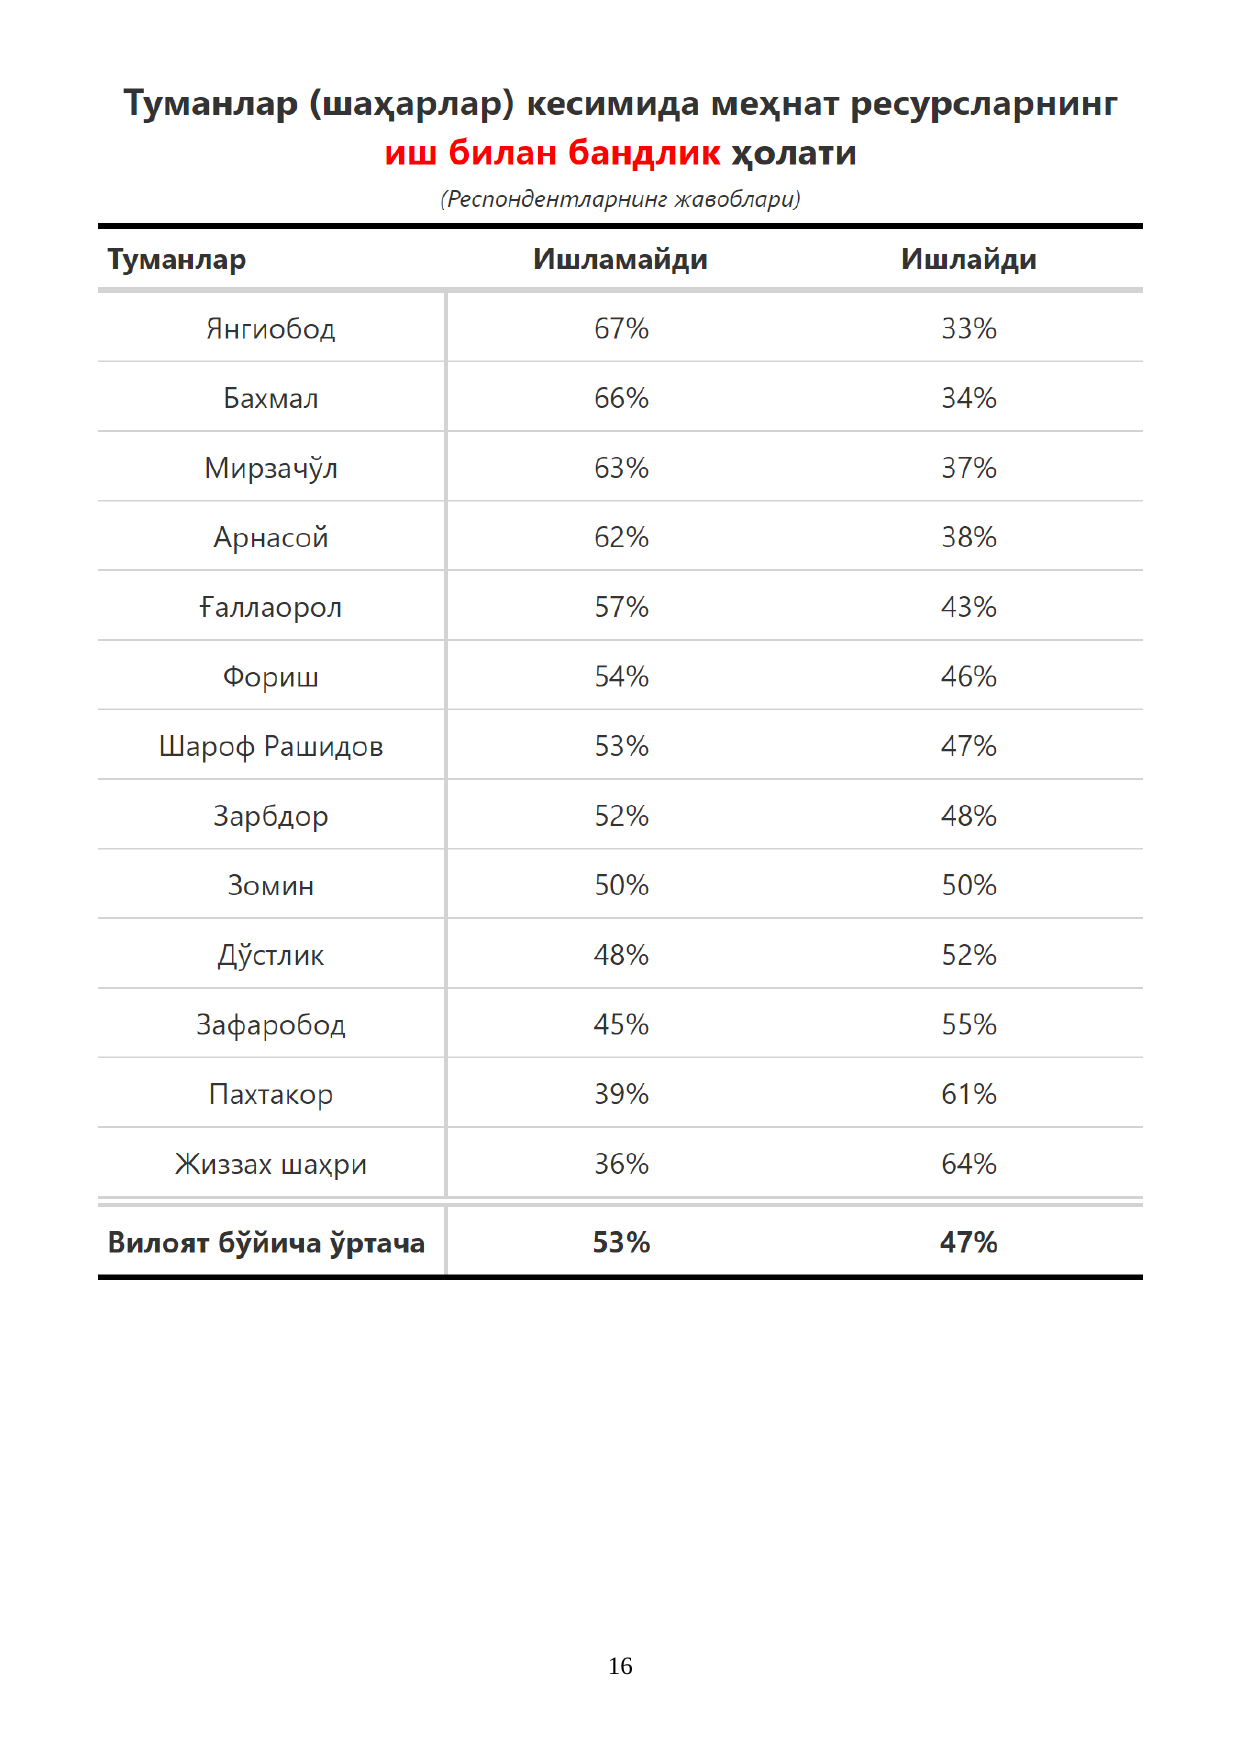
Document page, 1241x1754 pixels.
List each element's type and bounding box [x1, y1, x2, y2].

picture [88, 56, 1152, 1285]
